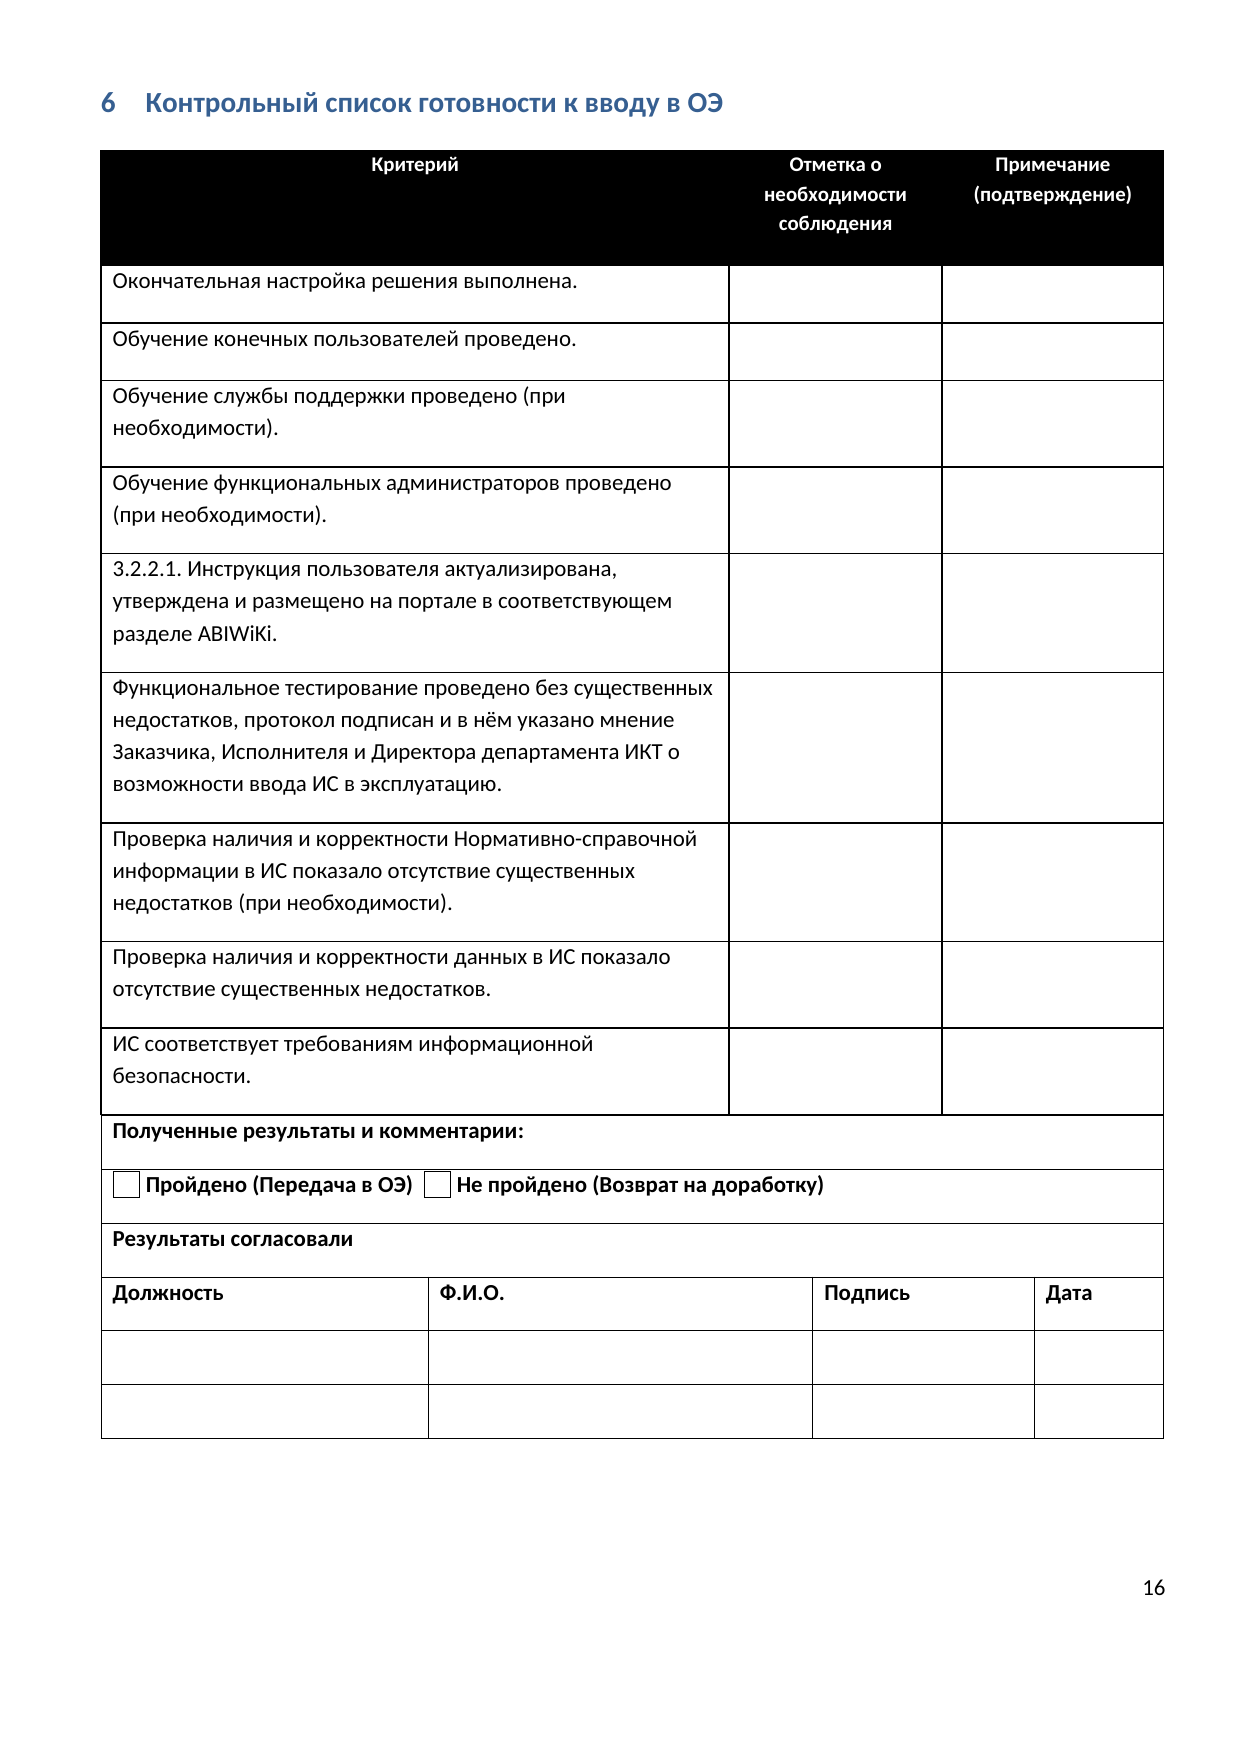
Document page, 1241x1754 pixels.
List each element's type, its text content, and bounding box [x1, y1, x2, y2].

table_cell [730, 1029, 941, 1114]
table_cell [813, 1331, 1034, 1384]
table_cell Обучение конечных пользователей проведено. [102, 324, 728, 380]
table_cell Функциональное тестирование проведено без существенных недостатков, протокол подписан и в нём указано мнение Заказчика, Исполнителя и Директора департамента ИКТ о возможности ввода ИС в эксплуатацию. [102, 673, 728, 822]
table_cell [730, 673, 941, 822]
table_cell Дата [1035, 1278, 1163, 1330]
table_cell [813, 1385, 1034, 1438]
table_cell Подпись [813, 1278, 1034, 1330]
table_cell Обучение функциональных администраторов проведено (при необходимости). [102, 468, 728, 553]
table_cell [730, 381, 941, 466]
table_cell [429, 1385, 812, 1438]
table_cell [730, 824, 941, 941]
table_cell [943, 468, 1163, 553]
table_cell [730, 554, 941, 671]
table_cell [943, 554, 1163, 671]
table_cell [943, 824, 1163, 941]
table_header Полученные результаты и комментарии: [102, 1116, 1163, 1169]
table_cell Проверка наличия и корректности данных в ИС показало отсутствие существенных недостатков. [102, 942, 728, 1027]
table_cell [943, 324, 1163, 380]
table_cell Пройдено (Передача в ОЭ) Не пройдено (Возврат на доработку) [102, 1170, 1163, 1223]
table_cell [102, 1331, 428, 1384]
table_cell [943, 266, 1163, 322]
table_cell [730, 468, 941, 553]
table_cell Результаты согласовали [102, 1224, 1163, 1277]
table_cell [730, 266, 941, 322]
table_cell Проверка наличия и корректности Нормативно-справочной информации в ИС показало отсутствие существенных недостатков (при необходимости). [102, 824, 728, 941]
table_cell [730, 942, 941, 1027]
table_cell Обучение службы поддержки проведено (при необходимости). [102, 381, 728, 466]
table_cell Окончательная настройка решения выполнена. [102, 266, 728, 322]
table_cell [1035, 1385, 1163, 1438]
table_cell [943, 673, 1163, 822]
table_cell [943, 1029, 1163, 1114]
table_cell Должность [102, 1278, 428, 1330]
subtitle Контрольный список готовности к вводу в ОЭ [101, 84, 1165, 120]
table_cell [1035, 1331, 1163, 1384]
table_cell ИС соответствует требованиям информационной безопасности. [102, 1029, 728, 1114]
table_header Критерий [102, 152, 728, 265]
table_cell [730, 324, 941, 380]
table_cell [429, 1331, 812, 1384]
table_header Отметка о необходимости соблюдения [730, 152, 941, 265]
table_cell [943, 381, 1163, 466]
table_cell [943, 942, 1163, 1027]
table_cell Ф.И.О. [429, 1278, 812, 1330]
table_cell [102, 1385, 428, 1438]
table_cell 3.2.2.1. Инструкция пользователя актуализирована, утверждена и размещено на портале в соответствующем разделе ABIWiKi. [102, 554, 728, 671]
table_header Примечание (подтверждение) [943, 152, 1163, 265]
